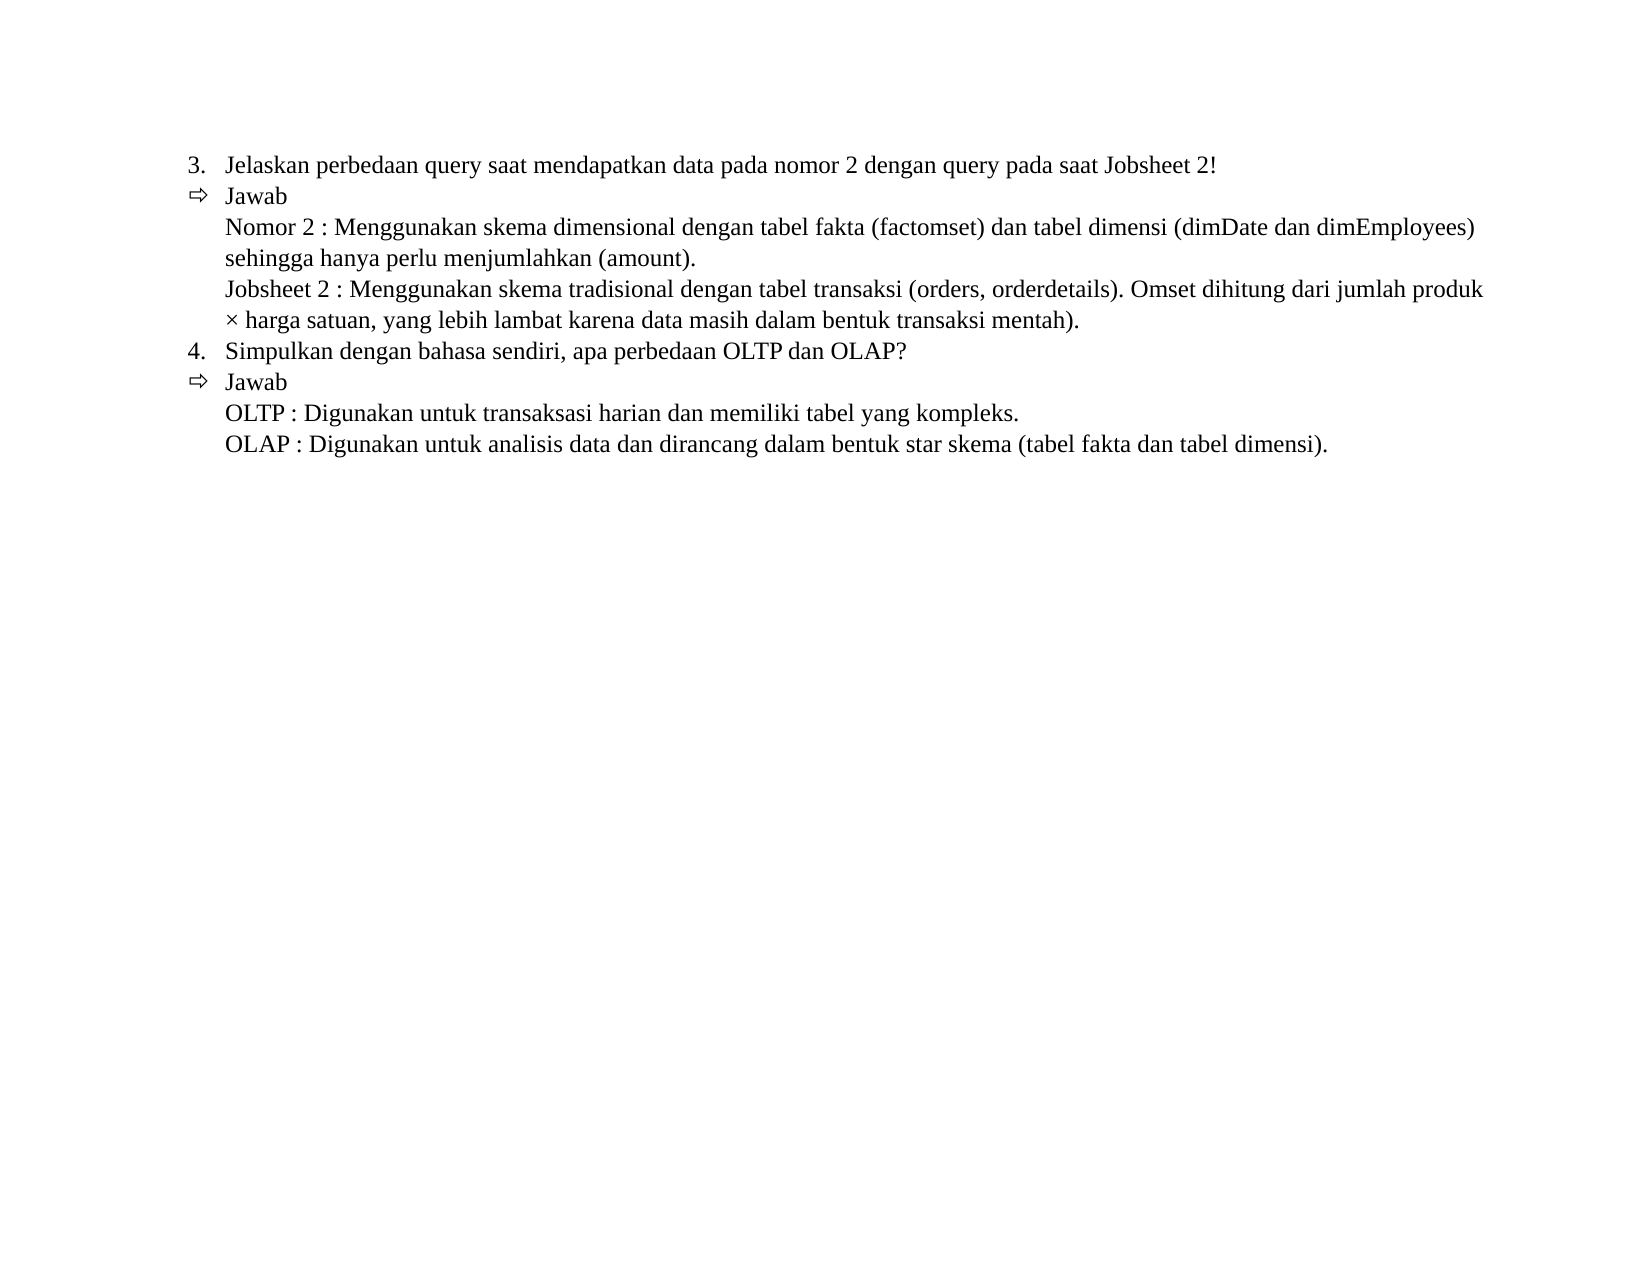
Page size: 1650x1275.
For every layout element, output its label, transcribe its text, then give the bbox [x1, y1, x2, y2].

list Jawab [187, 181, 1500, 210]
list Nomor 2 : Menggunakan skema dimensional dengan tabel fakta (factomset) dan tabel dimensi (dimDate dan dimEmployees) sehingga hanya perlu menjumlahkan (amount). Jobsheet 2 : Menggunakan skema tradisional dengan tabel transaksi (orders, orderdetails). Omset dihitung dari jumlah produk × harga satuan, yang lebih lambat karena data masih dalam bentuk transaksi mentah). [225, 212, 1500, 334]
list Jelaskan perbedaan query saat mendapatkan data pada nomor 2 dengan query pada saat Jobsheet 2! [187, 150, 1500, 179]
list Jawab [187, 367, 1500, 396]
list Simpulkan dengan bahasa sendiri, apa perbedaan OLTP dan OLAP? [187, 336, 1500, 365]
list OLTP : Digunakan untuk transaksasi harian dan memiliki tabel yang kompleks. [225, 398, 1500, 427]
list OLAP : Digunakan untuk analisis data dan dirancang dalam bentuk star skema (tabel fakta dan tabel dimensi). [225, 429, 1500, 488]
